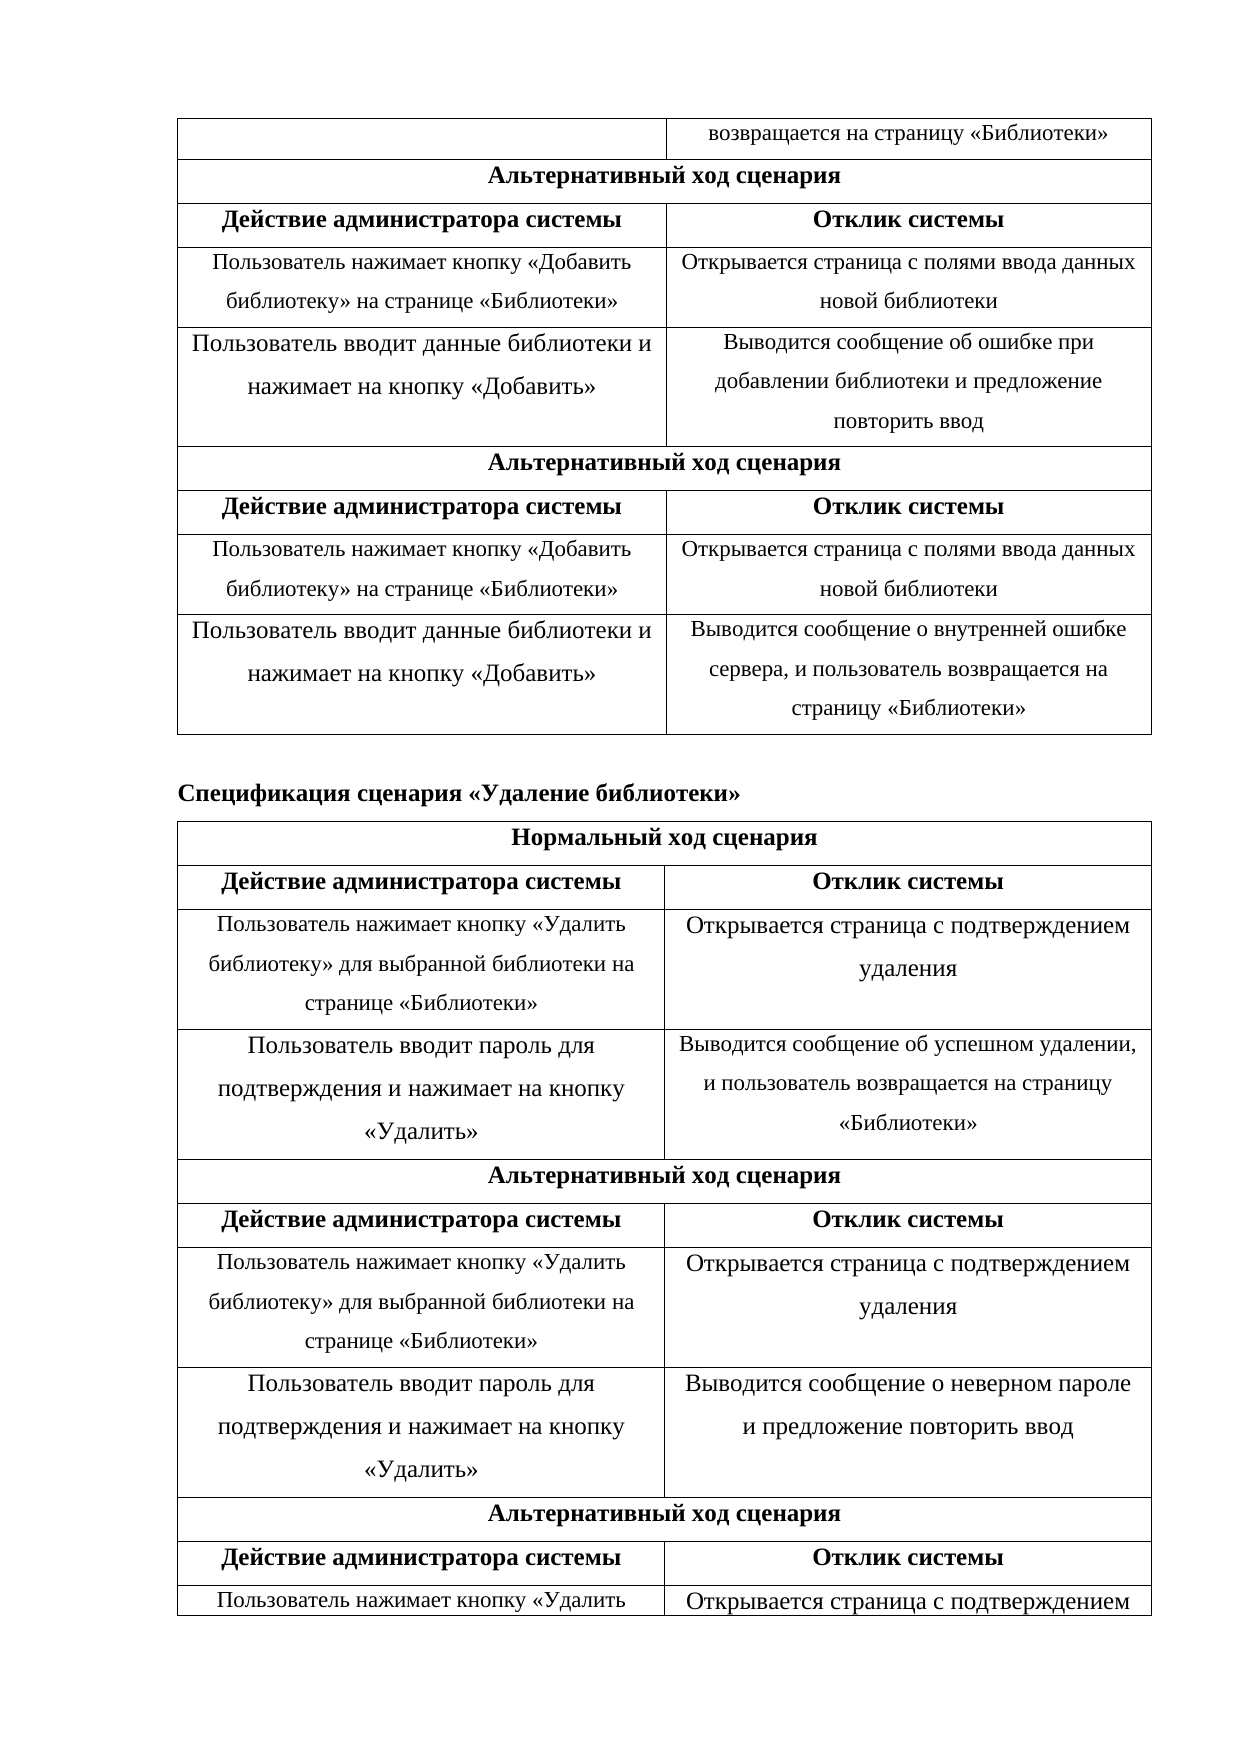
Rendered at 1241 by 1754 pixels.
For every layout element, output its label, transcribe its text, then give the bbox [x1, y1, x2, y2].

table_cell Альтернативный ход сценария [178, 160, 1151, 203]
table_cell Выводится сообщение о внутренней ошибке сервера, и пользователь возвращается на страницу «Библиотеки» [667, 615, 1151, 734]
table_cell Пользователь вводит пароль для подтверждения и нажимает на кнопку «Удалить» [178, 1030, 664, 1159]
table_cell Действие администратора системы [178, 1542, 664, 1585]
table_cell Отклик системы [665, 1542, 1151, 1585]
table_cell Пользователь нажимает кнопку «Добавить библиотеку» на странице «Библиотеки» [178, 248, 666, 327]
table_cell Выводится сообщение о неверном пароле и предложение повторить ввод [665, 1368, 1151, 1497]
text Спецификация сценария «Удаление библиотеки» [177, 778, 1152, 807]
table_cell Открывается страница с подтверждением удаления [665, 1248, 1151, 1367]
table_cell Отклик системы [665, 866, 1151, 909]
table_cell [667, 119, 1151, 159]
table_cell Отклик системы [667, 204, 1151, 247]
table_cell Отклик системы [665, 1204, 1151, 1247]
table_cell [178, 119, 666, 159]
table_cell Выводится сообщение об ошибке при добавлении библиотеки и предложение повторить ввод [667, 328, 1151, 446]
table_cell Пользователь нажимает кнопку «Добавить библиотеку» на странице «Библиотеки» [178, 535, 666, 614]
table_cell Действие администратора системы [178, 491, 666, 534]
table_cell Пользователь нажимает кнопку «Удалить библиотеку» для выбранной библиотеки на странице «Библиотеки» [178, 1248, 664, 1367]
table_cell Пользователь вводит данные библиотеки и нажимает на кнопку «Добавить» [178, 615, 666, 734]
table_cell Альтернативный ход сценария [178, 447, 1151, 490]
table_cell Альтернативный ход сценария [178, 1160, 1151, 1203]
table_cell Открывается страница с полями ввода данных новой библиотеки [667, 535, 1151, 614]
table_cell Действие администратора системы [178, 1204, 664, 1247]
table_cell Альтернативный ход сценария [178, 1498, 1151, 1541]
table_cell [178, 1586, 664, 1615]
table_cell Открывается страница с подтверждением удаления [665, 910, 1151, 1029]
table_cell Пользователь нажимает кнопку «Удалить библиотеку» для выбранной библиотеки на странице «Библиотеки» [178, 910, 664, 1029]
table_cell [665, 1586, 1151, 1615]
table_cell Действие администратора системы [178, 866, 664, 909]
table_cell Действие администратора системы [178, 204, 666, 247]
table_header Нормальный ход сценария [178, 822, 1151, 865]
table_cell Пользователь вводит данные библиотеки и нажимает на кнопку «Добавить» [178, 328, 666, 446]
table_cell Отклик системы [667, 491, 1151, 534]
table_cell Пользователь вводит пароль для подтверждения и нажимает на кнопку «Удалить» [178, 1368, 664, 1497]
table_cell Открывается страница с полями ввода данных новой библиотеки [667, 248, 1151, 327]
table_cell Выводится сообщение об успешном удалении, и пользователь возвращается на страницу «Библиотеки» [665, 1030, 1151, 1159]
